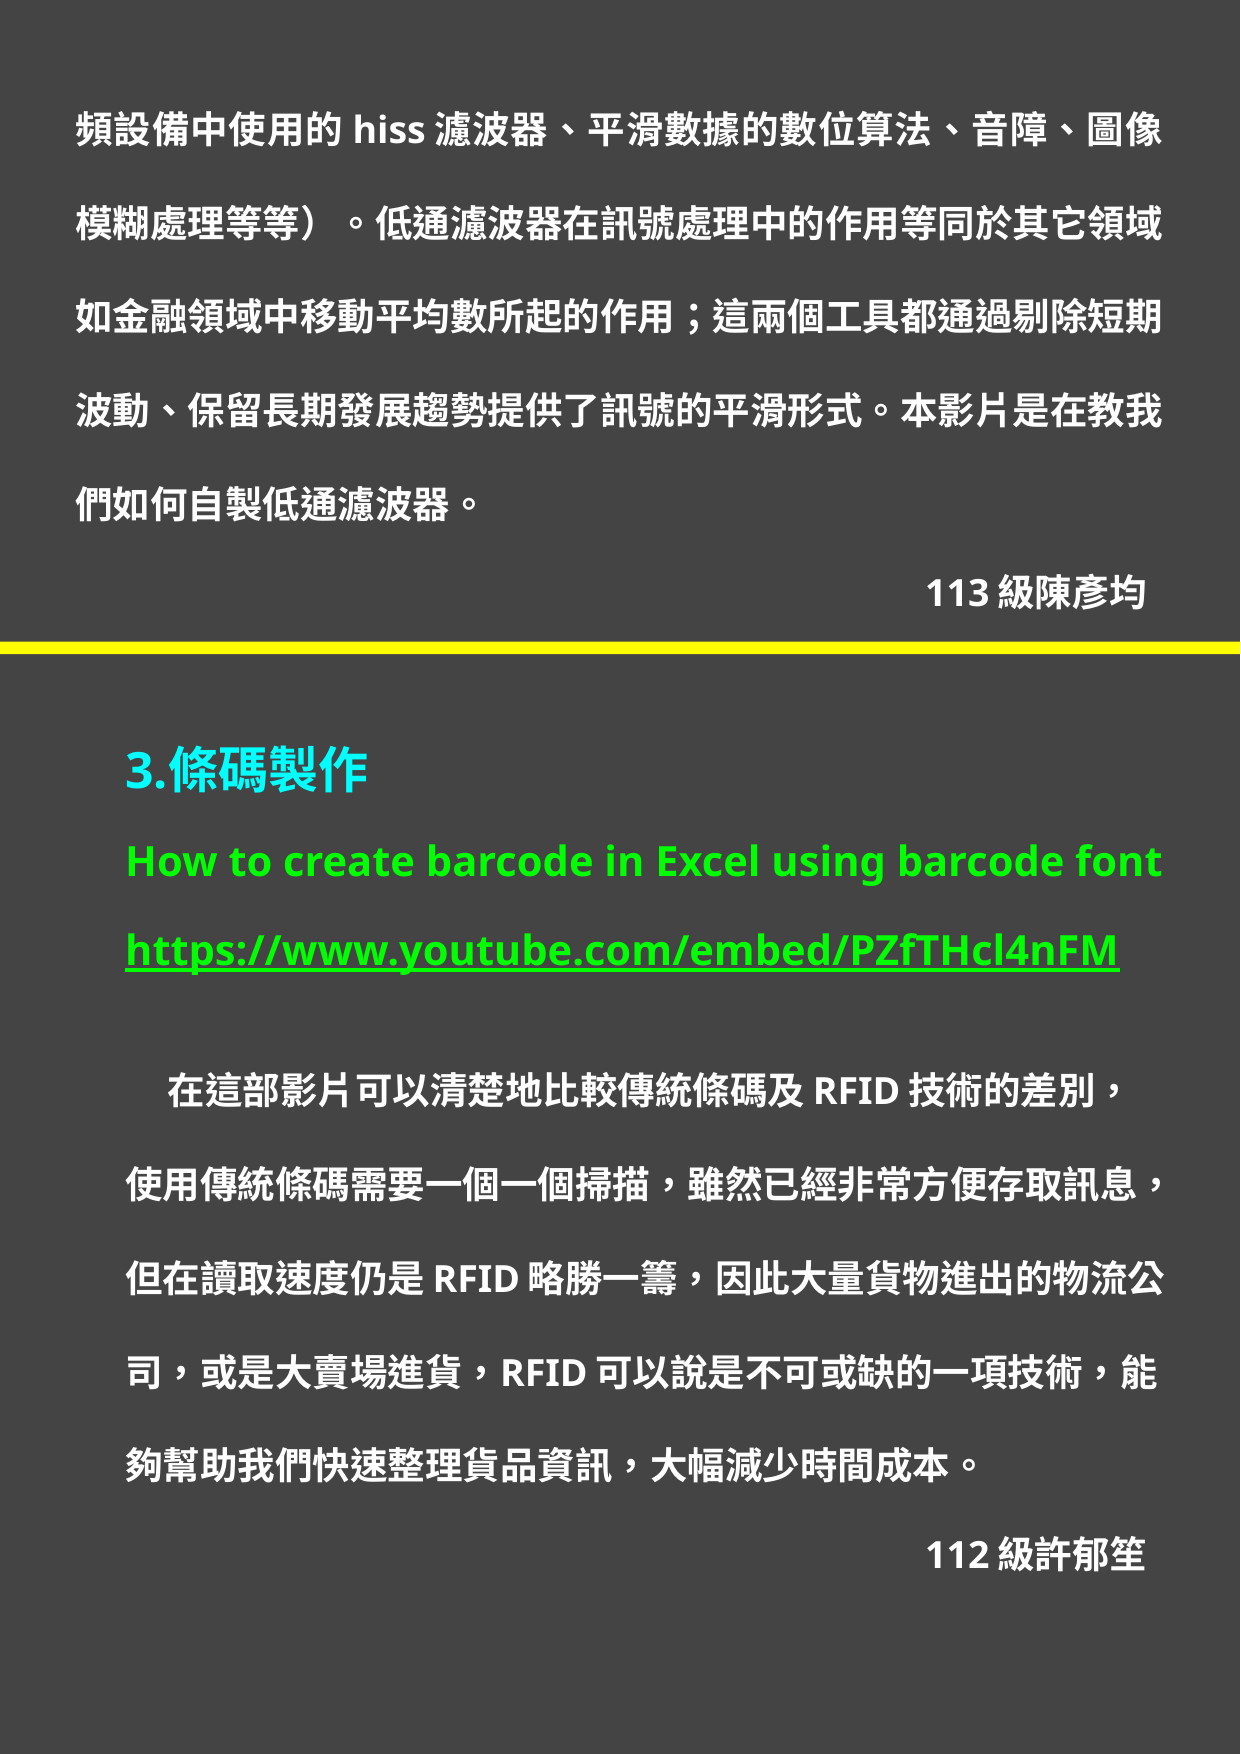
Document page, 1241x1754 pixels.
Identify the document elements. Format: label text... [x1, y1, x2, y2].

text How to create barcode in Excel using barcode font [125, 822, 1165, 897]
text 112級許郁笙 [925, 1514, 1165, 1589]
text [75, 89, 1165, 539]
text 113級陳彥均 [925, 553, 1165, 628]
text 在這部影片可以清楚地比較傳統條碼及RFID技術的差別，使用傳統條碼需要一個一個掃描，雖然已經非常方便存取訊息，但在讀取速度仍是RFID略勝一籌，因此大量貨物進出的物流公司，或是大賣場進貨，RFID可以說是不可或缺的一項技術，能夠幫助我們快速整理貨品資訊，大幅減少時間成本。 [125, 1051, 1165, 1501]
text 3.條碼製作 [125, 729, 1165, 804]
text https://www.youtube.com/embed/PZfTHcl4nFM [125, 912, 1165, 987]
